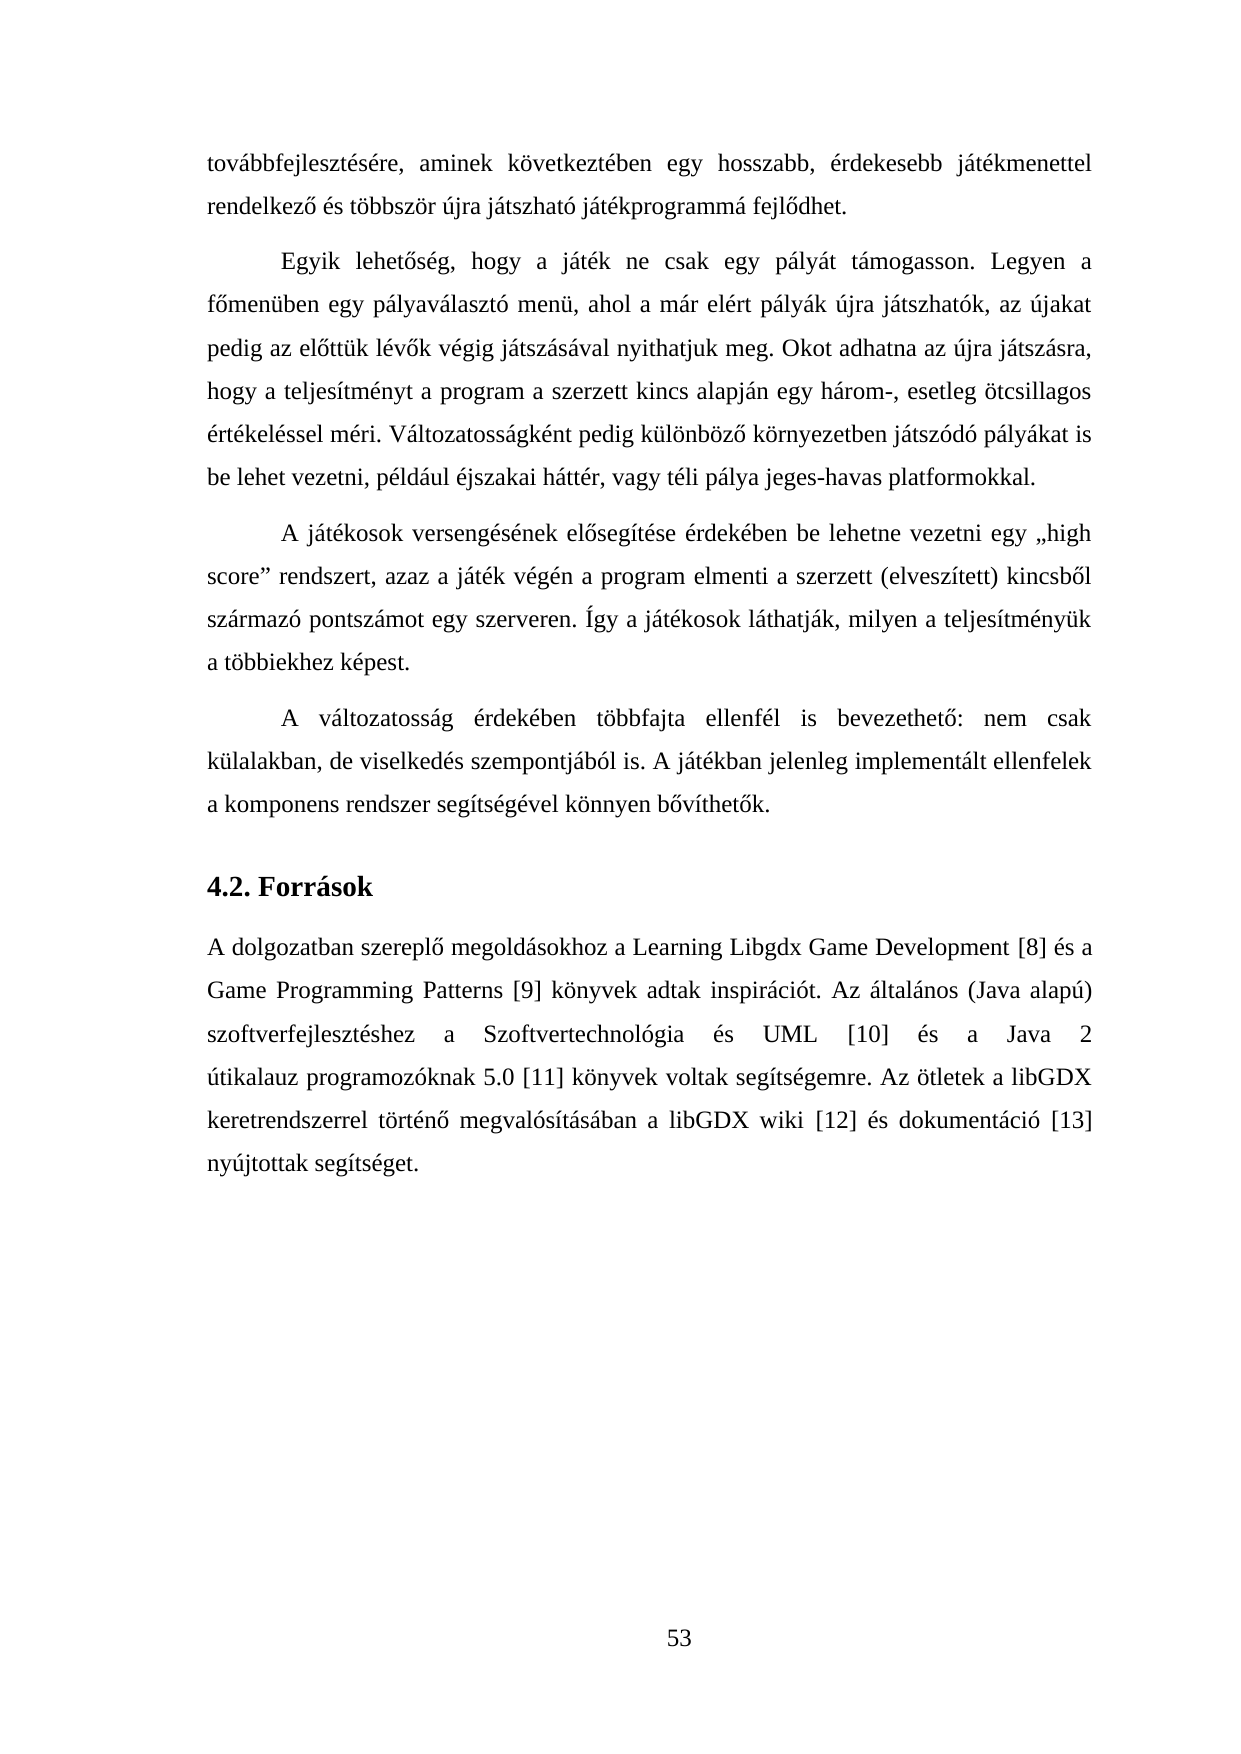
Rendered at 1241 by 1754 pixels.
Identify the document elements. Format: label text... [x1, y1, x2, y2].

text A dolgozatban szereplő megoldásokhoz a Learning Libgdx Game Development és a Game Programming Patterns könyvek adtak inspirációt. Az általános (Java alapú) szoftverfejlesztéshez a Szoftvertechnológia és UML és a Java 2 útikalauz programozóknak 5.0 könyvek voltak segítségemre. Az ötletek a libGDX keretrendszerrel történő megvalósításában a libGDX wiki és dokumentáció nyújtottak segítséget. [207, 932, 1092, 1177]
text A változatosság érdekében többfajta ellenfél is bevezethető: nem csak külalakban, de viselkedés szempontjából is. A játékban jelenleg implementált ellenfelek a komponens rendszer segítségével könnyen bővíthetők. [207, 703, 1092, 818]
text Egyik lehetőség, hogy a játék ne csak egy pályát támogasson. Legyen a főmenüben egy pályaválasztó menü, ahol a már elért pályák újra játszhatók, az újakat pedig az előttük lévők végig játszásával nyithatjuk meg. Okot adhatna az újra játszásra, hogy a teljesítményt a program a szerzett kincs alapján egy három-, esetleg ötcsillagos értékeléssel méri. Változatosságként pedig különböző környezetben játszódó pályákat is be lehet vezetni, például éjszakai háttér, vagy téli pálya jeges-havas platformokkal. [207, 246, 1092, 491]
subtitle Források [207, 869, 1092, 903]
text A játékosok versengésének elősegítése érdekében be lehetne vezetni egy „high score” rendszert, azaz a játék végén a program elmenti a szerzett (elveszített) kincsből származó pontszámot egy szerveren. Így a játékosok láthatják, milyen a teljesítményük a többiekhez képest. [207, 518, 1092, 676]
